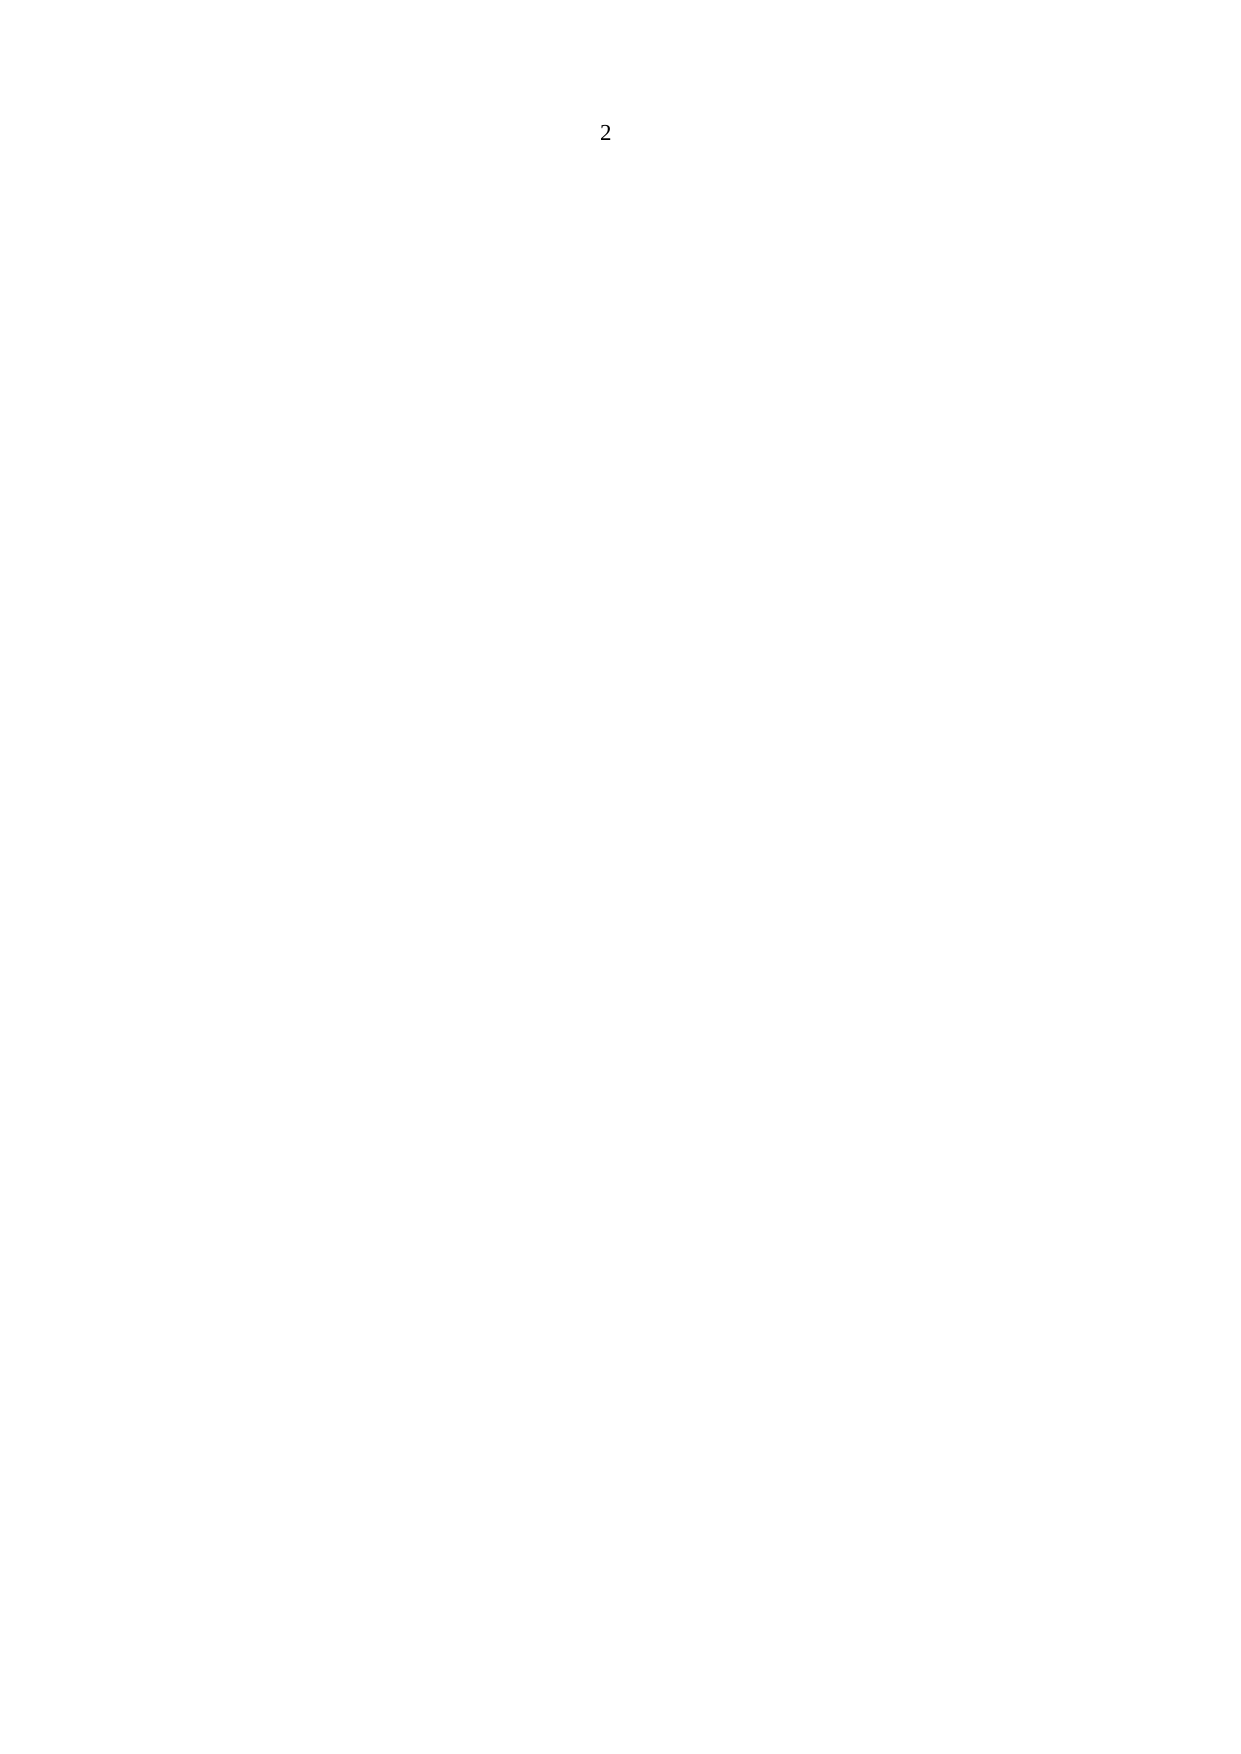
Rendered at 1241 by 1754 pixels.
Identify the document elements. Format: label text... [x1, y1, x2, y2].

text 2 [150, 119, 1090, 145]
